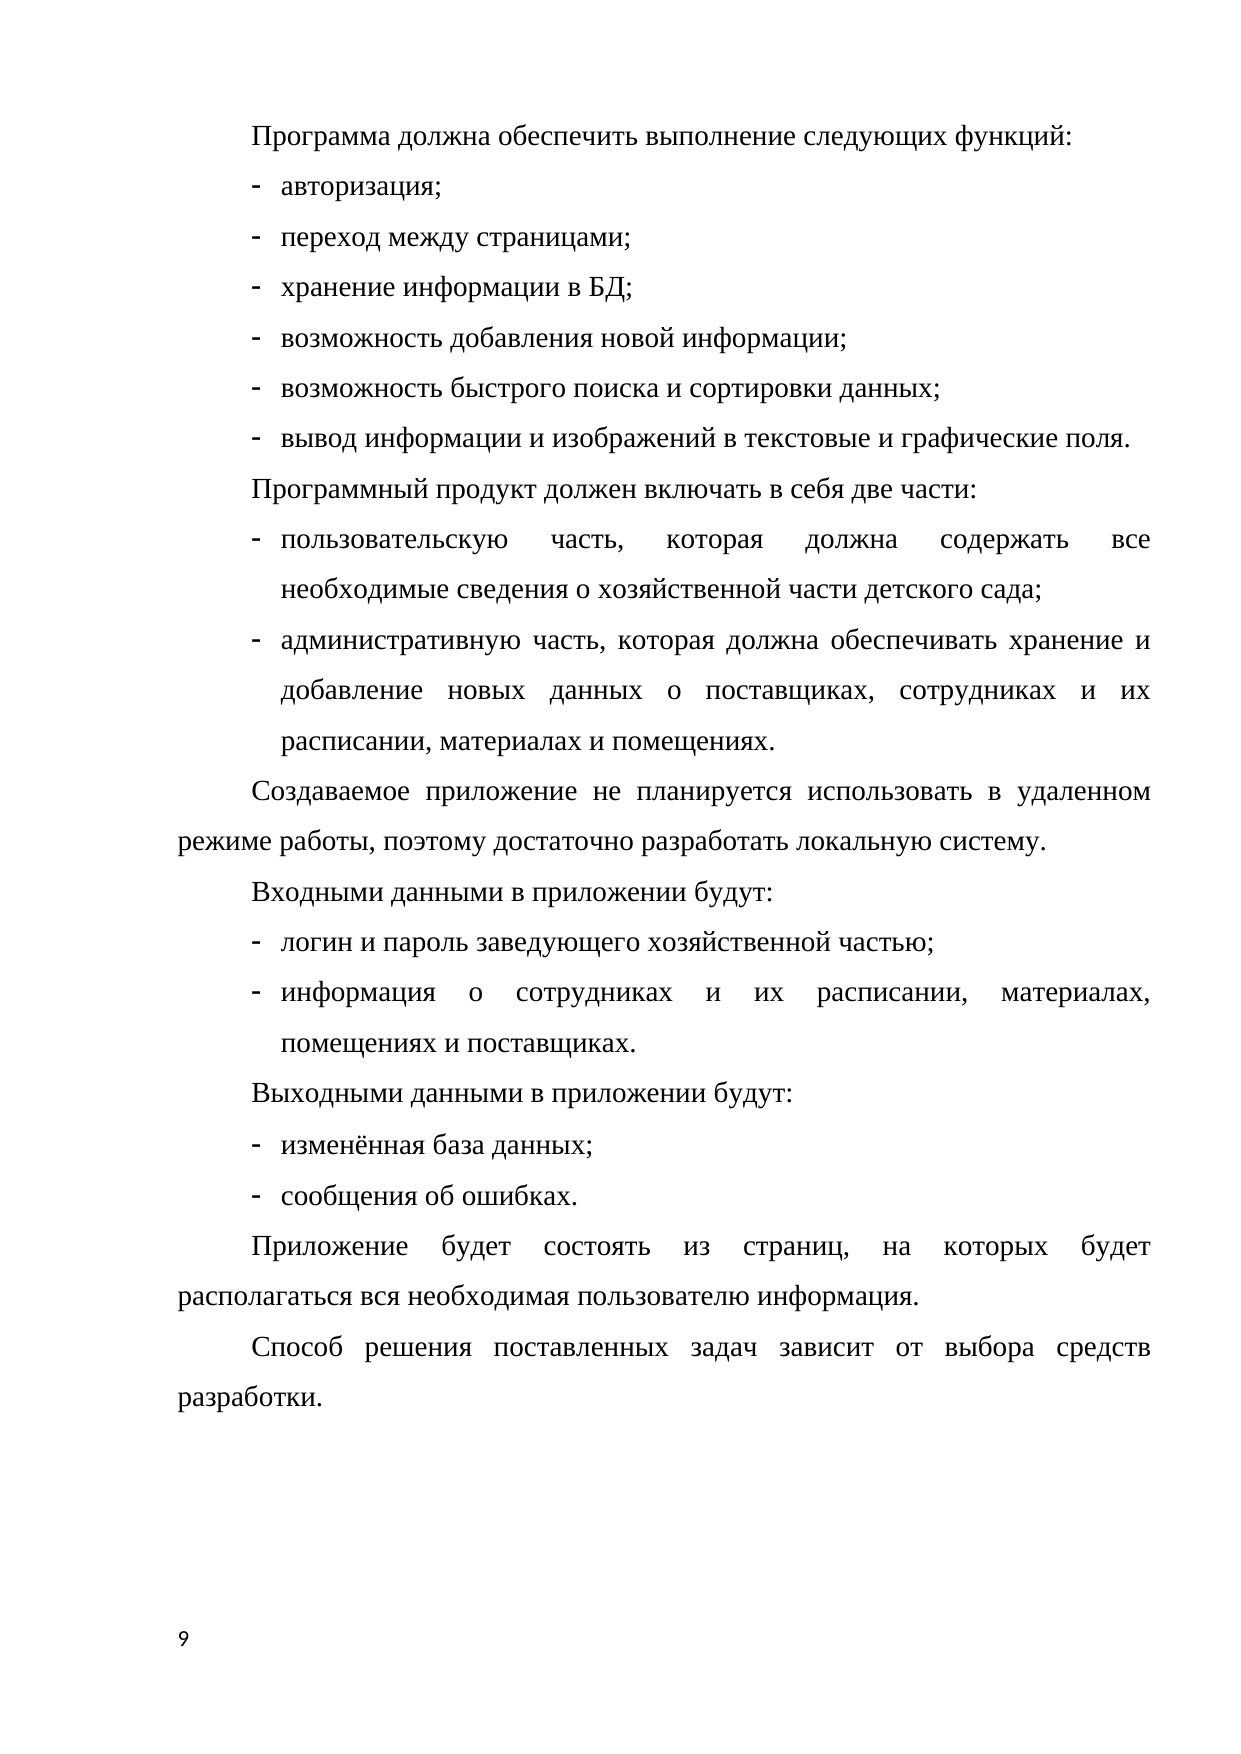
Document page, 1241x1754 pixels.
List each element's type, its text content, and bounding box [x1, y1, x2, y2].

list информация о сотрудниках и их расписании, материалах, помещениях и поставщиках. [251, 974, 1152, 1058]
list авторизация; [251, 168, 1152, 202]
list логин и пароль заведующего хозяйственной частью; [251, 924, 1152, 958]
list пользовательскую часть, которая должна содержать все необходимые сведения о хозяйственной части детского сада; [251, 521, 1152, 605]
list Создаваемое приложение не планируется использовать в удаленном режиме работы, поэтому достаточно разработать локальную систему. [177, 773, 1152, 857]
list административную часть, которая должна обеспечивать хранение и добавление новых данных о поставщиках, сотрудниках и их расписании, материалах и помещениях. [251, 622, 1152, 756]
text Входными данными в приложении будут: [177, 874, 1152, 907]
list хранение информации в БД; [251, 269, 1152, 303]
list возможность быстрого поиска и сортировки данных; [251, 370, 1152, 404]
text Выходными данными в приложении будут: [177, 1075, 1152, 1109]
list изменённая база данных; [251, 1127, 1152, 1161]
text Программный продукт должен включать в себя две части: [177, 471, 1152, 504]
list возможность добавления новой информации; [251, 320, 1152, 353]
list сообщения об ошибках. [251, 1178, 1152, 1211]
text Приложение будет состоять из страниц, на которых будет располагаться вся необходимая пользователю информация. [177, 1228, 1152, 1312]
list переход между страницами; [251, 219, 1152, 252]
text Программа должна обеспечить выполнение следующих функций: [177, 118, 1152, 152]
list вывод информации и изображений в текстовые и графические поля. [251, 421, 1152, 454]
text Способ решения поставленных задач зависит от выбора средств разработки. [177, 1329, 1152, 1413]
